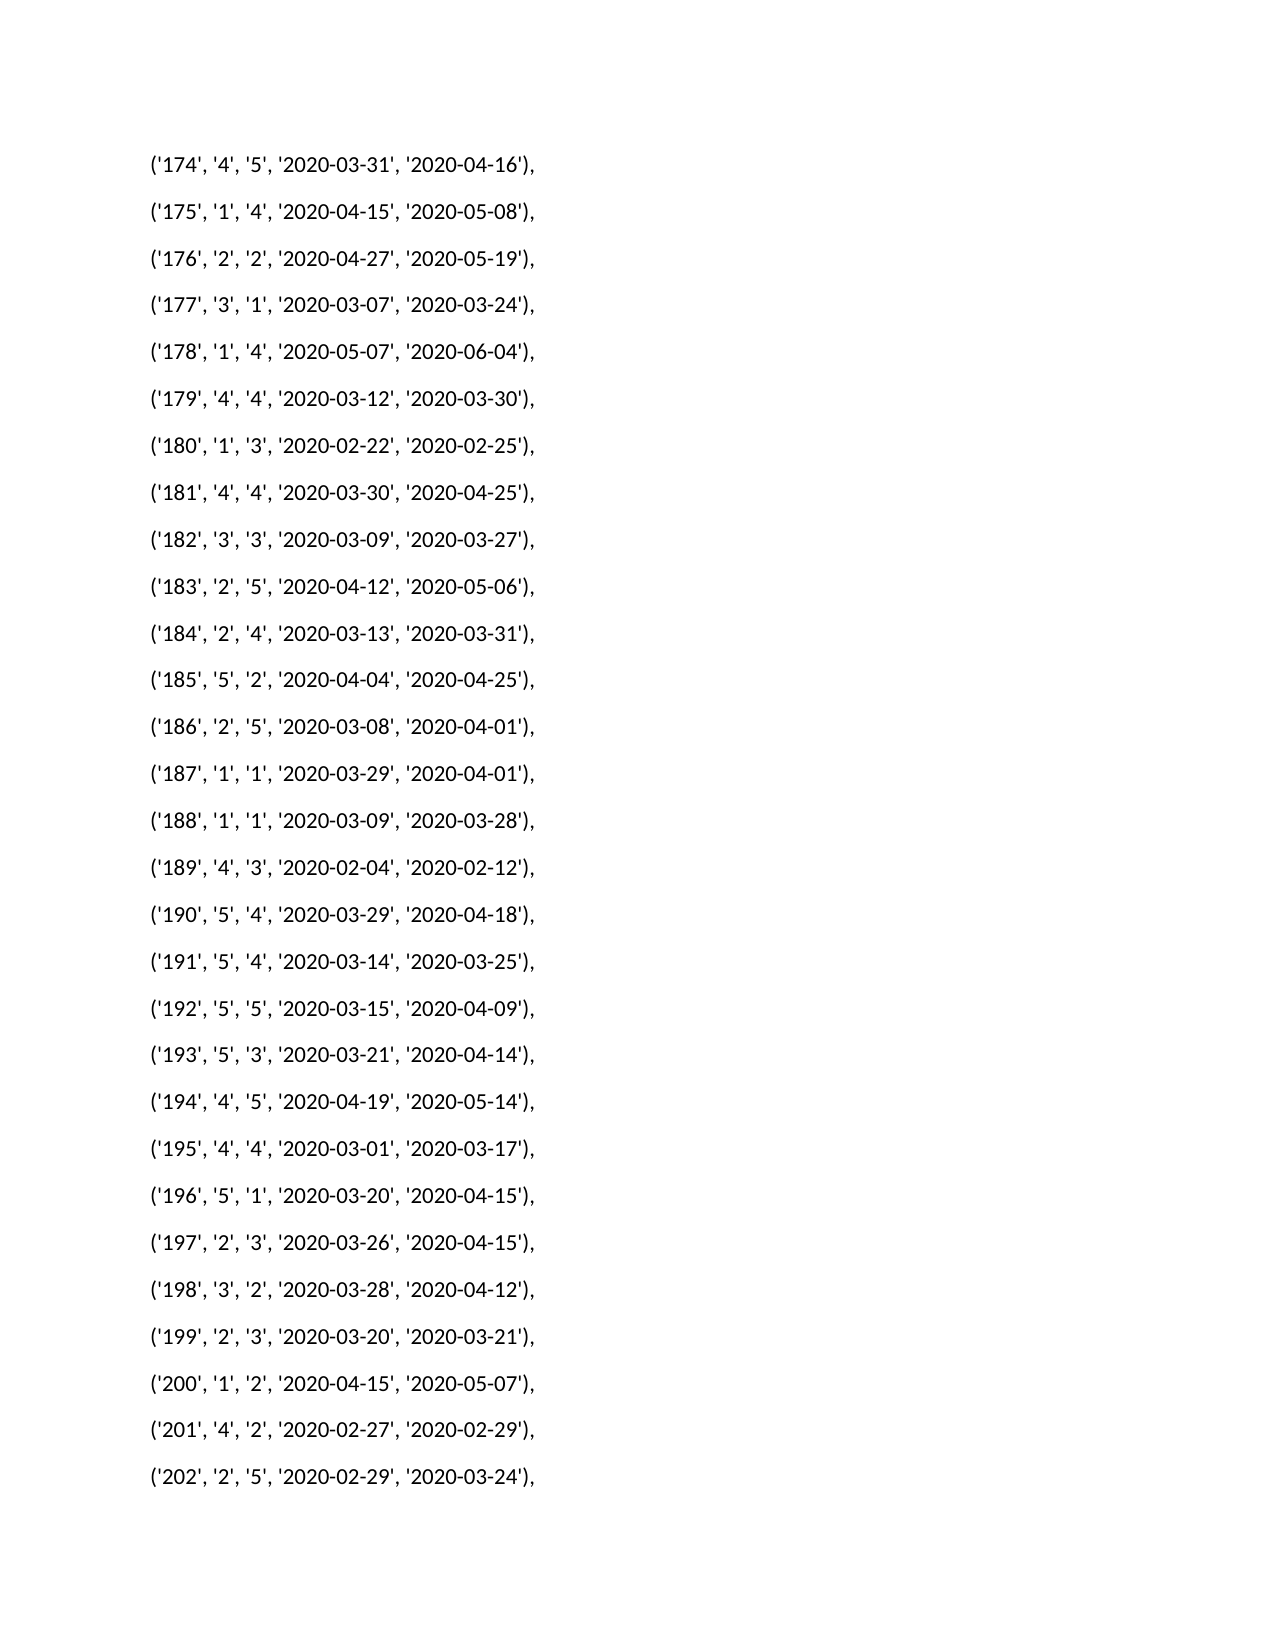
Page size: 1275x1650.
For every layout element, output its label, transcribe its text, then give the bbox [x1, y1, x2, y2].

text ('201', '4', '2', '2020-02-27', '2020-02-29'), [150, 1416, 1125, 1444]
text ('174', '4', '5', '2020-03-31', '2020-04-16'), [150, 150, 1125, 178]
text ('176', '2', '2', '2020-04-27', '2020-05-19'), [150, 244, 1125, 272]
text ('190', '5', '4', '2020-03-29', '2020-04-18'), [150, 900, 1125, 928]
text ('178', '1', '4', '2020-05-07', '2020-06-04'), [150, 337, 1125, 366]
text ('197', '2', '3', '2020-03-26', '2020-04-15'), [150, 1228, 1125, 1256]
text ('196', '5', '1', '2020-03-20', '2020-04-15'), [150, 1181, 1125, 1209]
text ('180', '1', '3', '2020-02-22', '2020-02-25'), [150, 431, 1125, 459]
text ('199', '2', '3', '2020-03-20', '2020-03-21'), [150, 1322, 1125, 1350]
text ('184', '2', '4', '2020-03-13', '2020-03-31'), [150, 619, 1125, 647]
text ('195', '4', '4', '2020-03-01', '2020-03-17'), [150, 1134, 1125, 1162]
text ('175', '1', '4', '2020-04-15', '2020-05-08'), [150, 197, 1125, 225]
text ('189', '4', '3', '2020-02-04', '2020-02-12'), [150, 853, 1125, 881]
text ('181', '4', '4', '2020-03-30', '2020-04-25'), [150, 478, 1125, 506]
text ('198', '3', '2', '2020-03-28', '2020-04-12'), [150, 1275, 1125, 1303]
text ('188', '1', '1', '2020-03-09', '2020-03-28'), [150, 806, 1125, 834]
text ('194', '4', '5', '2020-04-19', '2020-05-14'), [150, 1087, 1125, 1116]
text ('183', '2', '5', '2020-04-12', '2020-05-06'), [150, 572, 1125, 600]
text ('185', '5', '2', '2020-04-04', '2020-04-25'), [150, 666, 1125, 694]
text ('179', '4', '4', '2020-03-12', '2020-03-30'), [150, 384, 1125, 412]
text ('186', '2', '5', '2020-03-08', '2020-04-01'), [150, 712, 1125, 741]
text ('187', '1', '1', '2020-03-29', '2020-04-01'), [150, 759, 1125, 787]
text ('202', '2', '5', '2020-02-29', '2020-03-24'), [150, 1462, 1125, 1491]
text ('182', '3', '3', '2020-03-09', '2020-03-27'), [150, 525, 1125, 553]
text ('192', '5', '5', '2020-03-15', '2020-04-09'), [150, 994, 1125, 1022]
text ('193', '5', '3', '2020-03-21', '2020-04-14'), [150, 1041, 1125, 1069]
text ('191', '5', '4', '2020-03-14', '2020-03-25'), [150, 947, 1125, 975]
text ('177', '3', '1', '2020-03-07', '2020-03-24'), [150, 291, 1125, 319]
text ('200', '1', '2', '2020-04-15', '2020-05-07'), [150, 1369, 1125, 1397]
